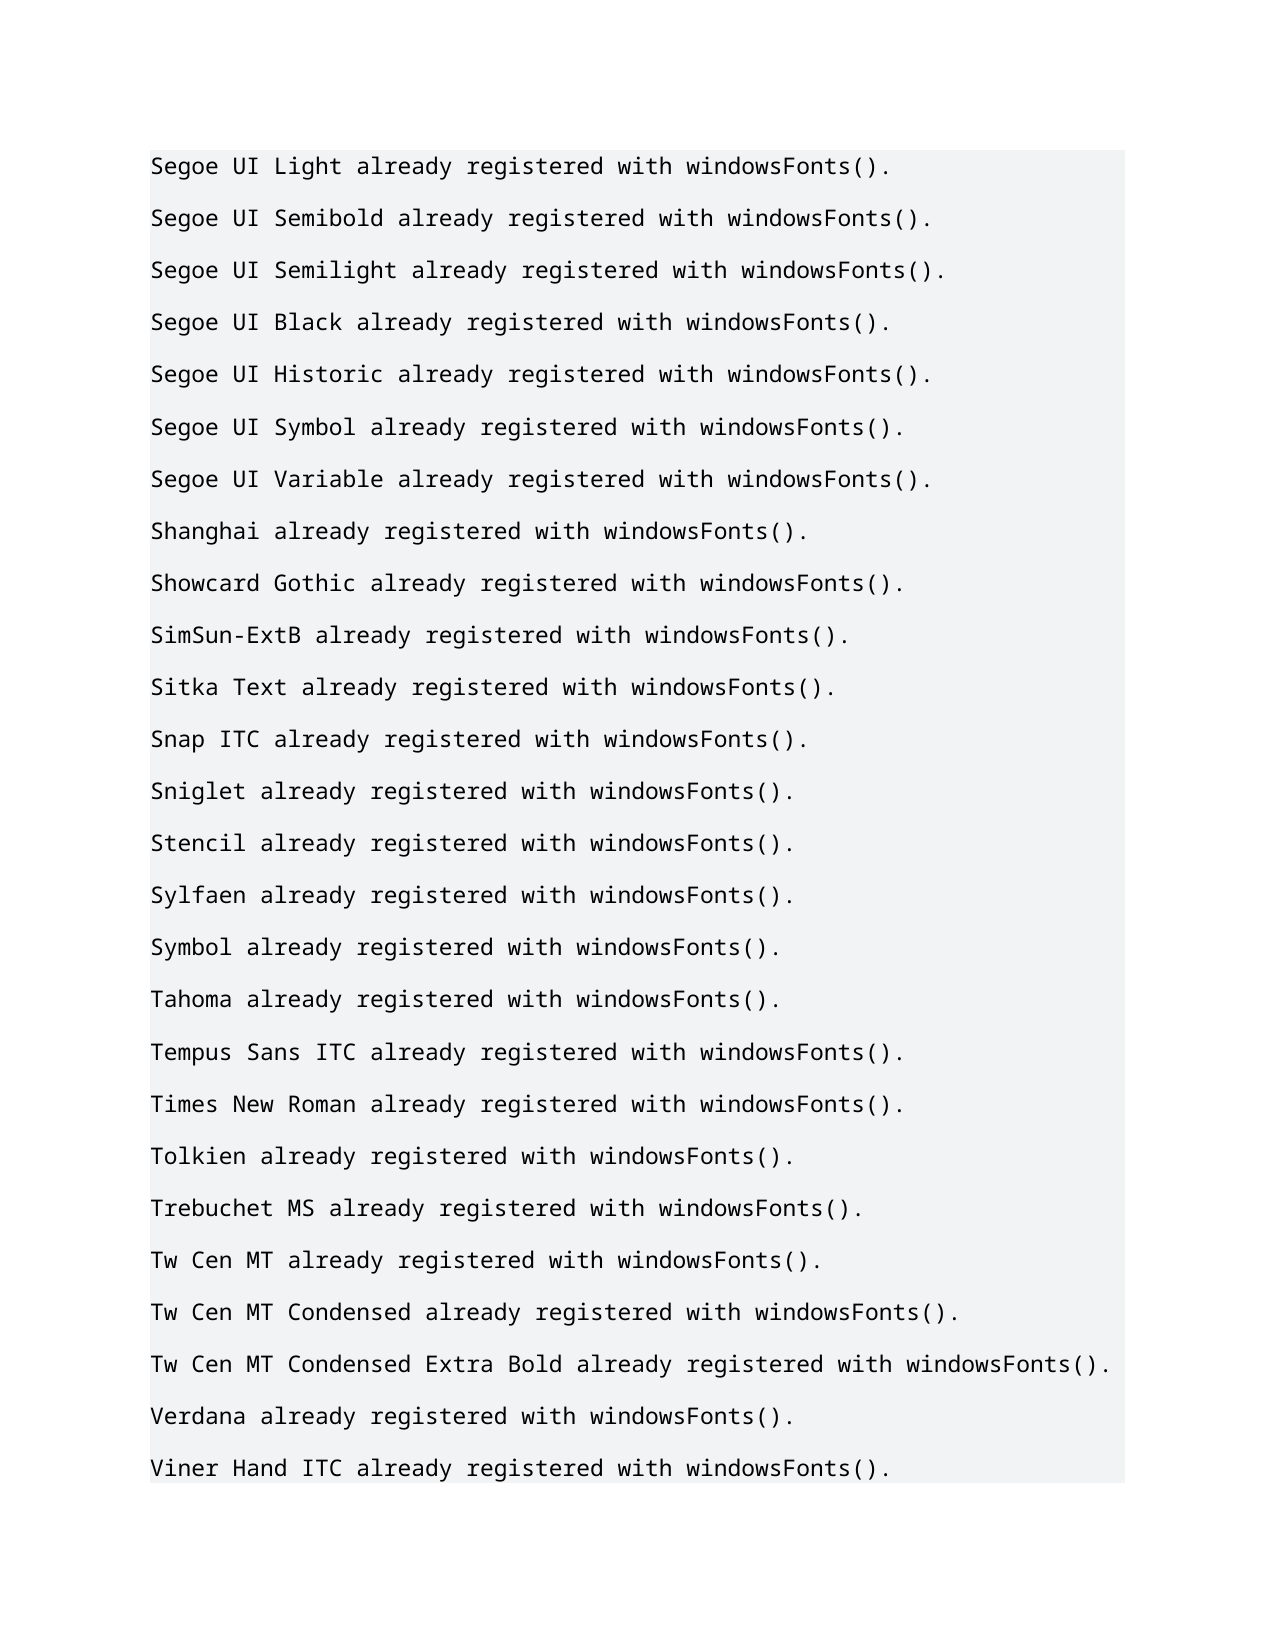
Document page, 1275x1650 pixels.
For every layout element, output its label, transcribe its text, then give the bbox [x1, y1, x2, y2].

text Showcard Gothic already registered with windowsFonts(). [150, 567, 1125, 598]
text Symbol already registered with windowsFonts(). [150, 931, 1125, 962]
text Segoe UI Light already registered with windowsFonts(). [150, 150, 1125, 181]
text Tw Cen MT Condensed already registered with windowsFonts(). [150, 1296, 1125, 1327]
text Viner Hand ITC already registered with windowsFonts(). [150, 1452, 1125, 1483]
text SimSun-ExtB already registered with windowsFonts(). [150, 619, 1125, 650]
text Segoe UI Historic already registered with windowsFonts(). [150, 358, 1125, 389]
text Sniglet already registered with windowsFonts(). [150, 775, 1125, 806]
text Trebuchet MS already registered with windowsFonts(). [150, 1192, 1125, 1223]
text Sitka Text already registered with windowsFonts(). [150, 671, 1125, 702]
text Tahoma already registered with windowsFonts(). [150, 983, 1125, 1014]
text Segoe UI Semibold already registered with windowsFonts(). [150, 202, 1125, 233]
text Stencil already registered with windowsFonts(). [150, 827, 1125, 858]
text Tempus Sans ITC already registered with windowsFonts(). [150, 1035, 1125, 1067]
text Segoe UI Black already registered with windowsFonts(). [150, 306, 1125, 337]
text Segoe UI Variable already registered with windowsFonts(). [150, 462, 1125, 494]
text Snap ITC already registered with windowsFonts(). [150, 723, 1125, 754]
text Tw Cen MT Condensed Extra Bold already registered with windowsFonts(). [150, 1348, 1125, 1379]
text Shanghai already registered with windowsFonts(). [150, 514, 1125, 546]
text Tolkien already registered with windowsFonts(). [150, 1139, 1125, 1171]
text Times New Roman already registered with windowsFonts(). [150, 1087, 1125, 1119]
text Tw Cen MT already registered with windowsFonts(). [150, 1244, 1125, 1275]
text Verdana already registered with windowsFonts(). [150, 1400, 1125, 1431]
text Segoe UI Symbol already registered with windowsFonts(). [150, 410, 1125, 442]
text Sylfaen already registered with windowsFonts(). [150, 879, 1125, 910]
text Segoe UI Semilight already registered with windowsFonts(). [150, 254, 1125, 285]
